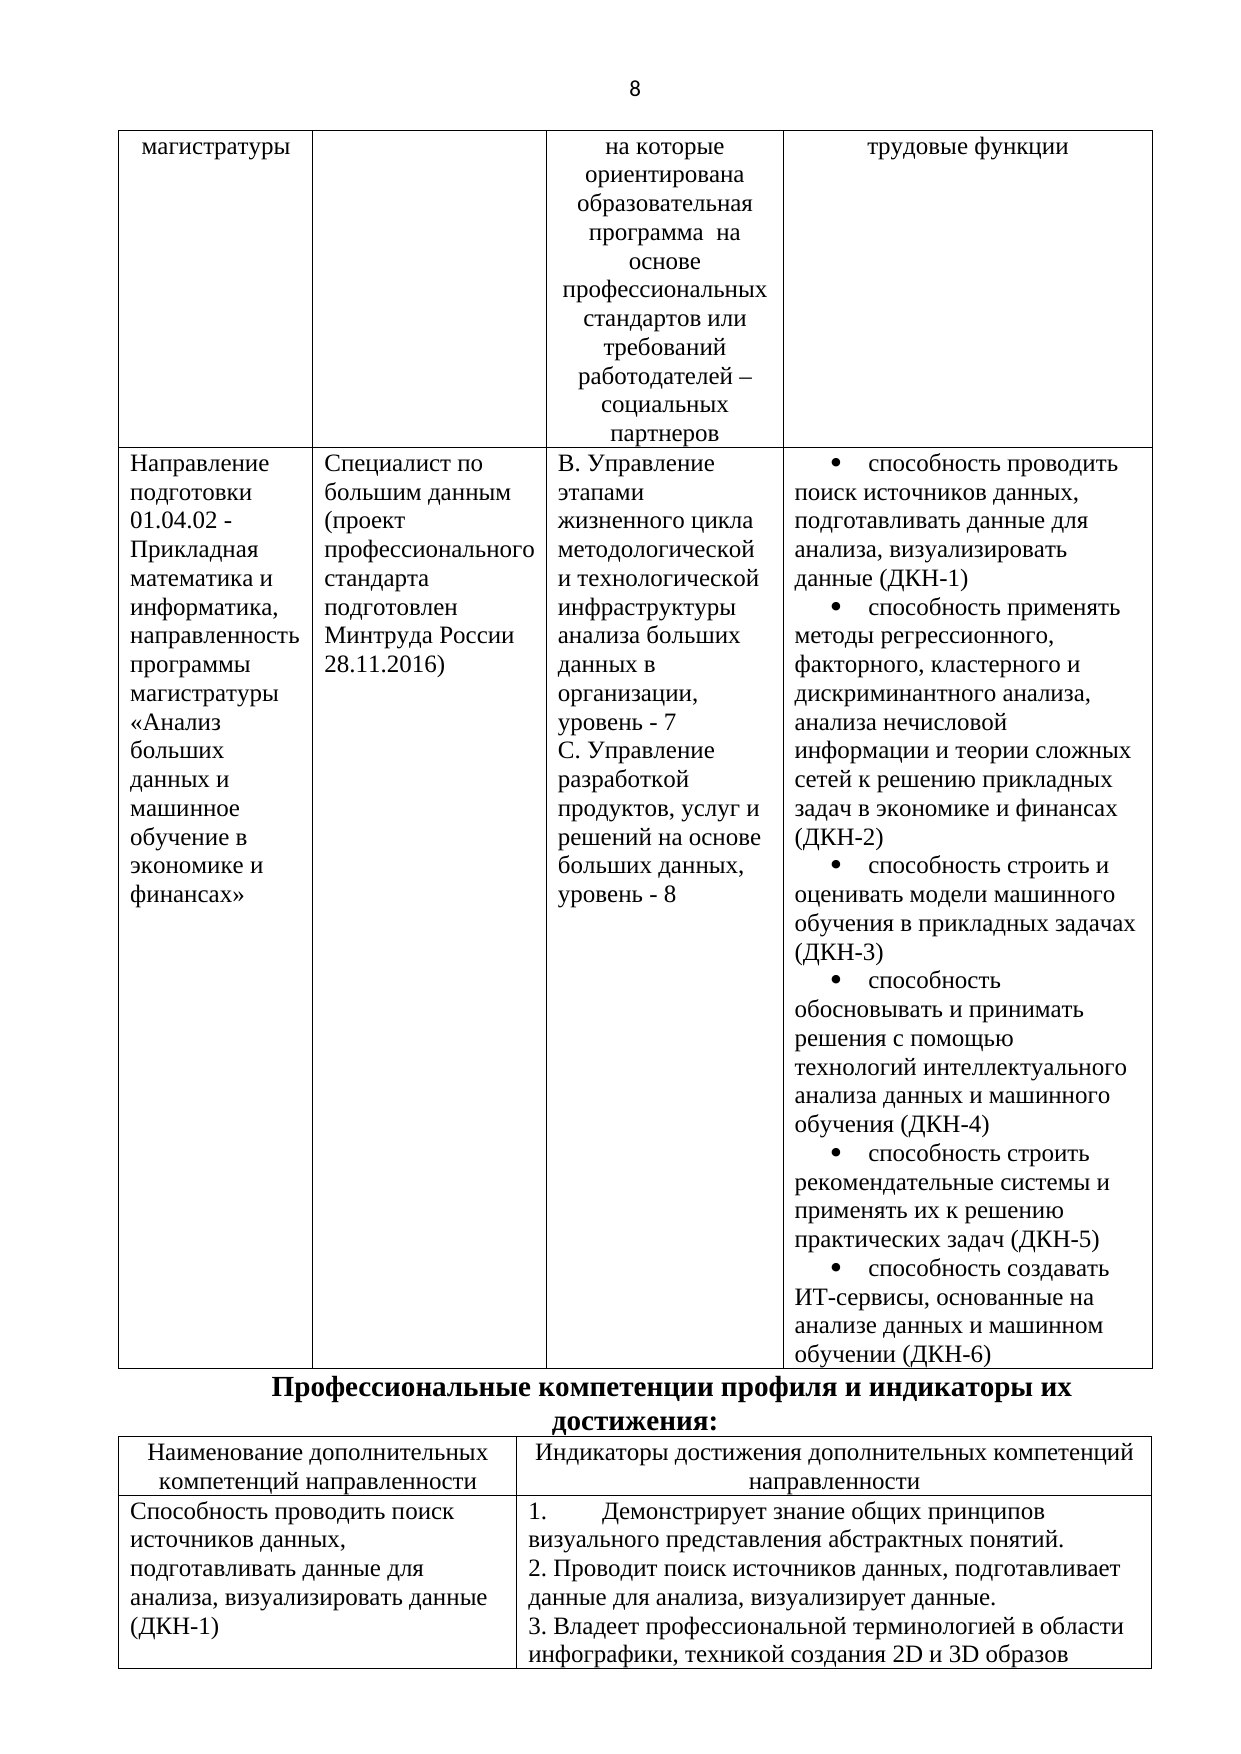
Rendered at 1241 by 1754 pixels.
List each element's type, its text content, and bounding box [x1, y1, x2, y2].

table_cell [119, 1496, 516, 1668]
table_header Индикаторы достижения дополнительных компетенций направленности [517, 1437, 1151, 1495]
table_cell Специалист по большим данным (проект профессионального стандарта подготовлен Минтруда России 28.11.2016) [313, 448, 546, 1368]
text Профессиональные компетенции профиля и индикаторы их достижения: [118, 1369, 1152, 1436]
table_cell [517, 1496, 1151, 1668]
table_cell способность проводить поиск источников данных, подготавливать данные для анализа, визуализировать данные (ДКН-1) способность применять методы регрессионного, факторного, кластерного и дискриминантного анализа, анализа нечисловой информации и теории сложных сетей к решению прикладных задач в экономике и финансах (ДКН-2) способность строить и оценивать модели машинного обучения в прикладных задачах (ДКН-3) способность обосновывать и принимать решения с помощью технологий интеллектуального анализа данных и машинного обучения (ДКН-4) способность строить рекомендательные системы и применять их к решению практических задач (ДКН-5) способность создавать ИТ-сервисы, основанные на анализе данных и машинном обучении (ДКН-6) [784, 448, 1152, 1368]
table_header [313, 131, 546, 447]
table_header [119, 131, 312, 447]
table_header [784, 131, 1152, 447]
table_cell Направление подготовки 01.04.02 -Прикладная математика и информатика, направленность программы магистратуры «Анализ больших данных и машинное обучение в экономике и финансах» [119, 448, 312, 1368]
table_cell В. Управление этапами жизненного цикла методологической и технологической инфраструктуры анализа больших данных в организации, уровень - 7 С. Управление разработкой продуктов, услуг и решений на основе больших данных, уровень - 8 [547, 448, 783, 1368]
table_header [547, 131, 783, 447]
table_header Наименование дополнительных компетенций направленности [119, 1437, 516, 1495]
